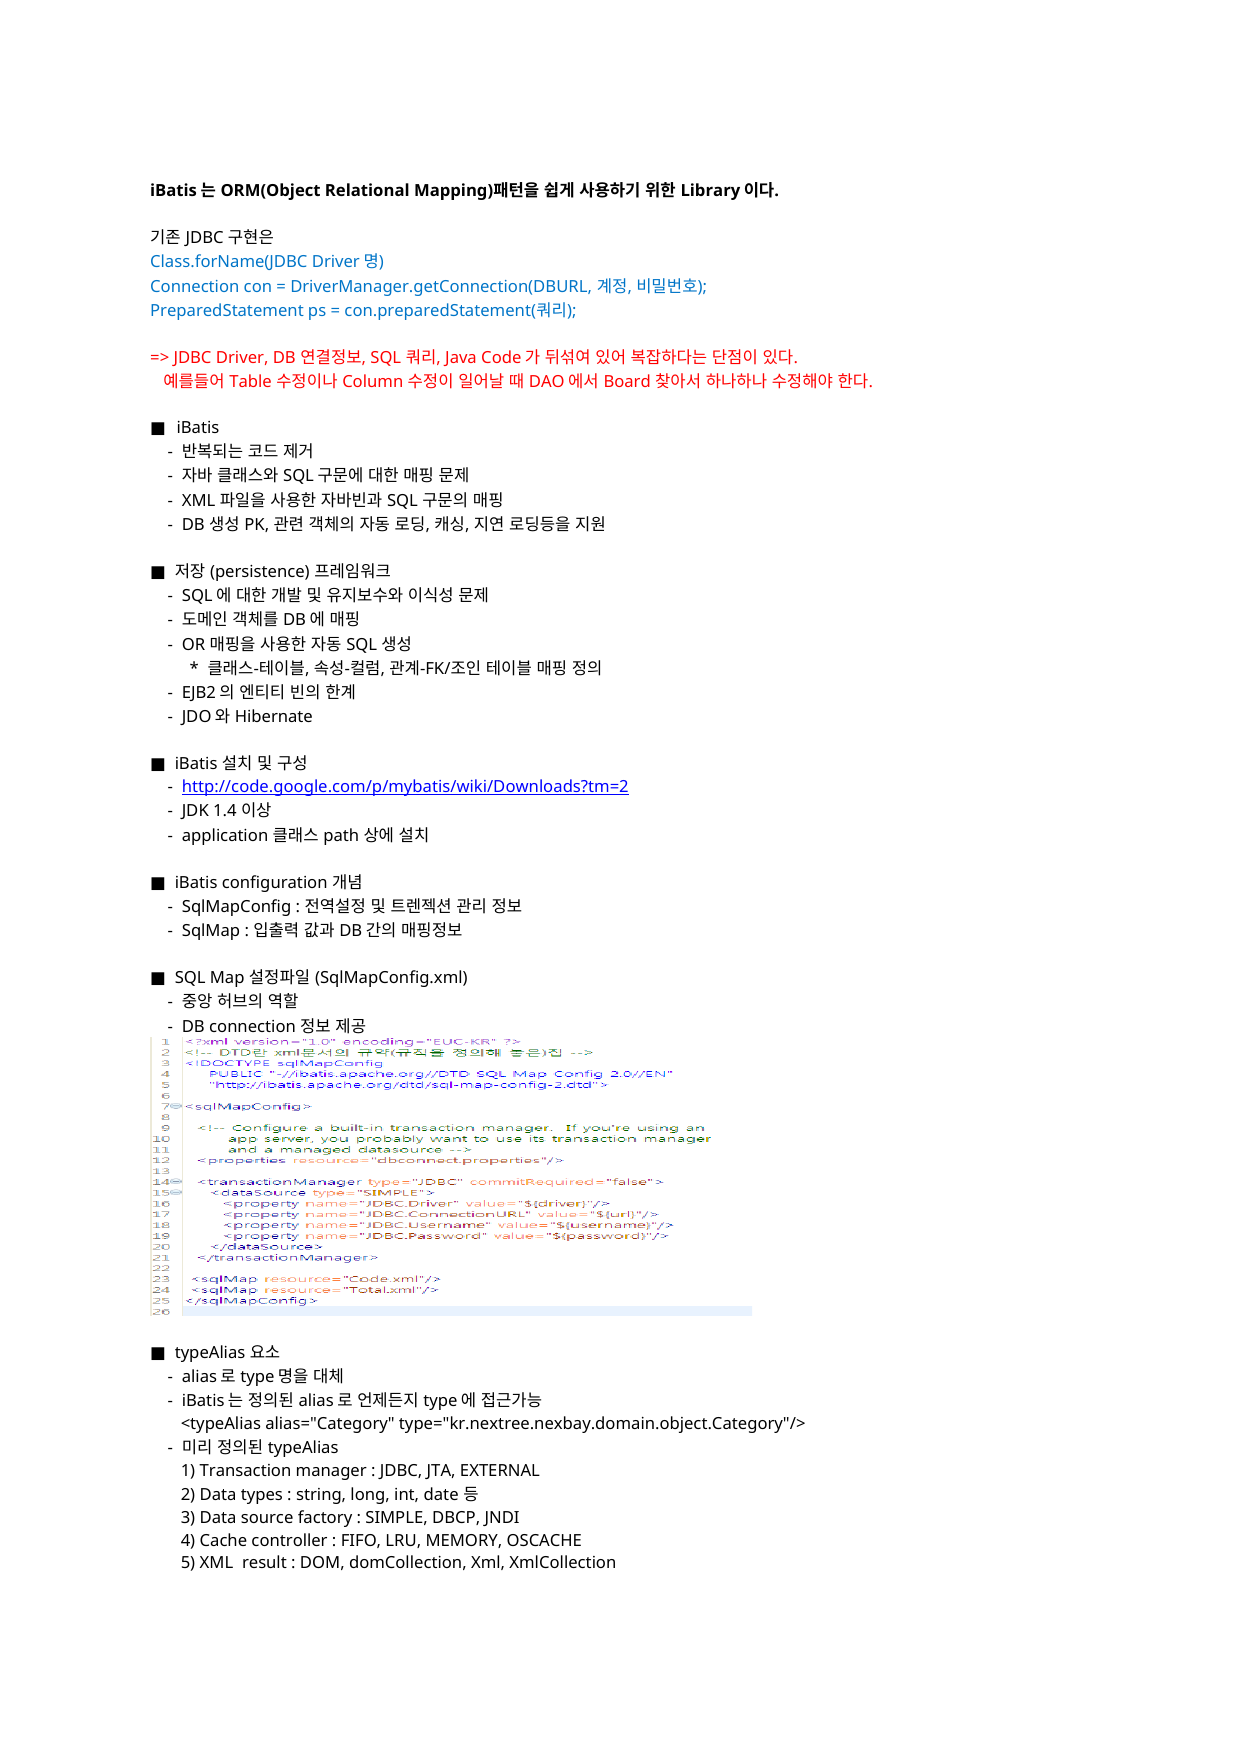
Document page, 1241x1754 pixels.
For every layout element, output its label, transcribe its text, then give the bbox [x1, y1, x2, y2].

text - JDK 1.4 이상 [150, 797, 1090, 822]
text - alias로 type명을 대체 [150, 1363, 1090, 1387]
text - DB connection 정보 제공 [150, 1013, 1090, 1037]
text ■ 저장 (persistence) 프레임워크 [150, 558, 1090, 582]
text - DB 생성 PK, 관련 객체의 자동 로딩, 캐싱, 지연 로딩등을 지원 [150, 511, 1090, 535]
text - 중앙 허브의 역할 [150, 988, 1090, 1013]
text PreparedStatement ps = con.preparedStatement(쿼리); [150, 297, 1090, 321]
text iBatis는 ORM(Object Relational Mapping)패턴을 쉽게 사용하기 위한 Library이다. [150, 177, 1090, 201]
text <typeAlias alias="Category" type="kr.nextree.nexbay.domain.object.Category"/> [150, 1411, 1090, 1434]
text - OR 매핑을 사용한 자동 SQL 생성 [150, 631, 1090, 655]
text - EJB2의 엔티티 빈의 한계 [150, 679, 1090, 703]
text Connection con = DriverManager.getConnection(DBURL, 계정, 비밀번호); [150, 273, 1090, 297]
picture [150, 1037, 753, 1316]
text - iBatis는 정의된 alias로 언제든지 type에 접근가능 [150, 1387, 1090, 1411]
text 4) Cache controller : FIFO, LRU, MEMORY, OSCACHE [150, 1528, 1090, 1551]
text - 도메인 객체를 DB에 매핑 [150, 606, 1090, 631]
text - application 클래스 path 상에 설치 [150, 822, 1090, 846]
text 예를들어 Table 수정이나 Column 수정이 일어날 때 DAO에서 Board 찾아서 하나하나 수정해야 한다. [150, 368, 1090, 392]
text 5) XML result : DOM, domCollection, Xml, XmlCollection [150, 1551, 1090, 1573]
text - http://code.google.com/p/mybatis/wiki/Downloads?tm=2 [150, 775, 1090, 797]
text ■ iBatis configuration 개념 [150, 869, 1090, 893]
text => JDBC Driver, DB 연결정보, SQL 쿼리, Java Code가 뒤섞여 있어 복잡하다는 단점이 있다. [150, 344, 1090, 368]
text ﻿■ iBatis [150, 415, 1090, 438]
text - SqlMap : 입출력 값과 DB간의 매핑정보 [150, 917, 1090, 941]
text - SQL에 대한 개발 및 유지보수와 이식성 문제 [150, 582, 1090, 606]
text ■ iBatis 설치 및 구성 [150, 750, 1090, 775]
text * 클래스-테이블, 속성-컬럼, 관계-FK/조인 테이블 매핑 정의 [150, 655, 1090, 679]
text - JDO와 Hibernate [150, 703, 1090, 728]
text 1) Transaction manager : JDBC, JTA, EXTERNAL [150, 1458, 1090, 1481]
text 2) Data types : string, long, int, date 등 [150, 1481, 1090, 1505]
text - SqlMapConfig : 전역설정 및 트렌젝션 관리 정보 [150, 893, 1090, 917]
text ■ typeAlias 요소 [150, 1339, 1090, 1363]
text - 미리 정의된 typeAlias [150, 1434, 1090, 1458]
text - XML 파일을 사용한 자바빈과 SQL 구문의 매핑 [150, 487, 1090, 511]
text Class.forName(JDBC Driver명) [150, 248, 1090, 273]
text ■ SQL Map 설정파일 (SqlMapConfig.xml) [150, 964, 1090, 988]
text 3) Data source factory : SIMPLE, DBCP, JNDI [150, 1505, 1090, 1528]
text - 자바 클래스와 SQL구문에 대한 매핑 문제 [150, 462, 1090, 487]
text - 반복되는 코드 제거 [150, 438, 1090, 462]
text 기존 JDBC 구현은 [150, 224, 1090, 248]
